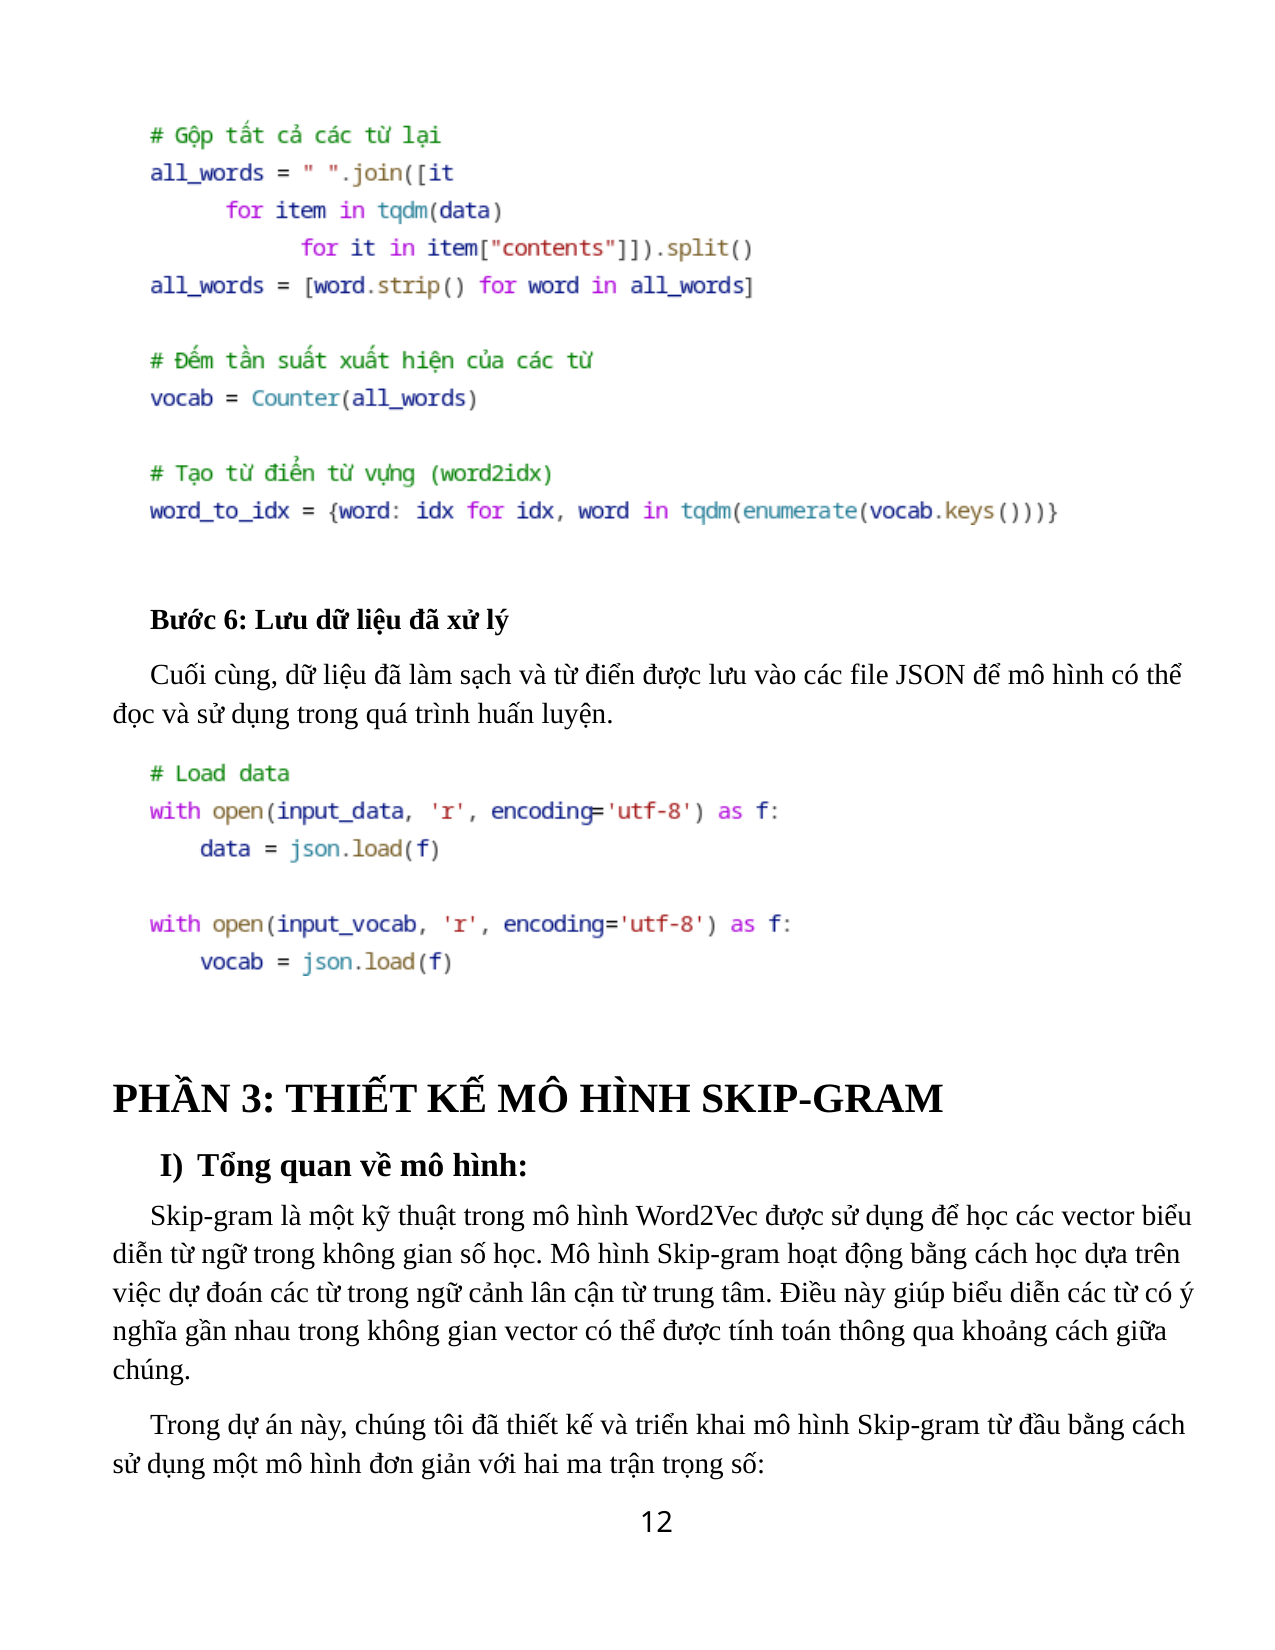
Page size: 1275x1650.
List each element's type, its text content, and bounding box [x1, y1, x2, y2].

text Trong dự án này, chúng tôi đã thiết kế và triển khai mô hình Skip-gram từ đầu bằng cách sử dụng một mô hình đơn giản với hai ma trận trọng số: [112, 1407, 1200, 1479]
subtitle PHẦN 3: THIẾT KẾ MÔ HÌNH SKIP-GRAM [112, 1074, 1200, 1122]
text Cuối cùng, dữ liệu đã làm sạch và từ điển được lưu vào các file JSON để mô hình có thể đọc và sử dụng trong quá trình huấn luyện. [112, 657, 1200, 729]
subtitle Tổng quan về mô hình: [159, 1146, 1200, 1184]
text Skip-gram là một kỹ thuật trong mô hình Word2Vec được sử dụng để học các vector biểu diễn từ ngữ trong không gian số học. Mô hình Skip-gram hoạt động bằng cách học dựa trên việc dự đoán các từ trong ngữ cảnh lân cận từ trung tâm. Điều này giúp biểu diễn các từ có ý nghĩa gần nhau trong không gian vector có thể được tính toán thông qua khoảng cách giữa chúng. [112, 1198, 1200, 1386]
text Bước 6: Lưu dữ liệu đã xử lý [112, 602, 1200, 636]
